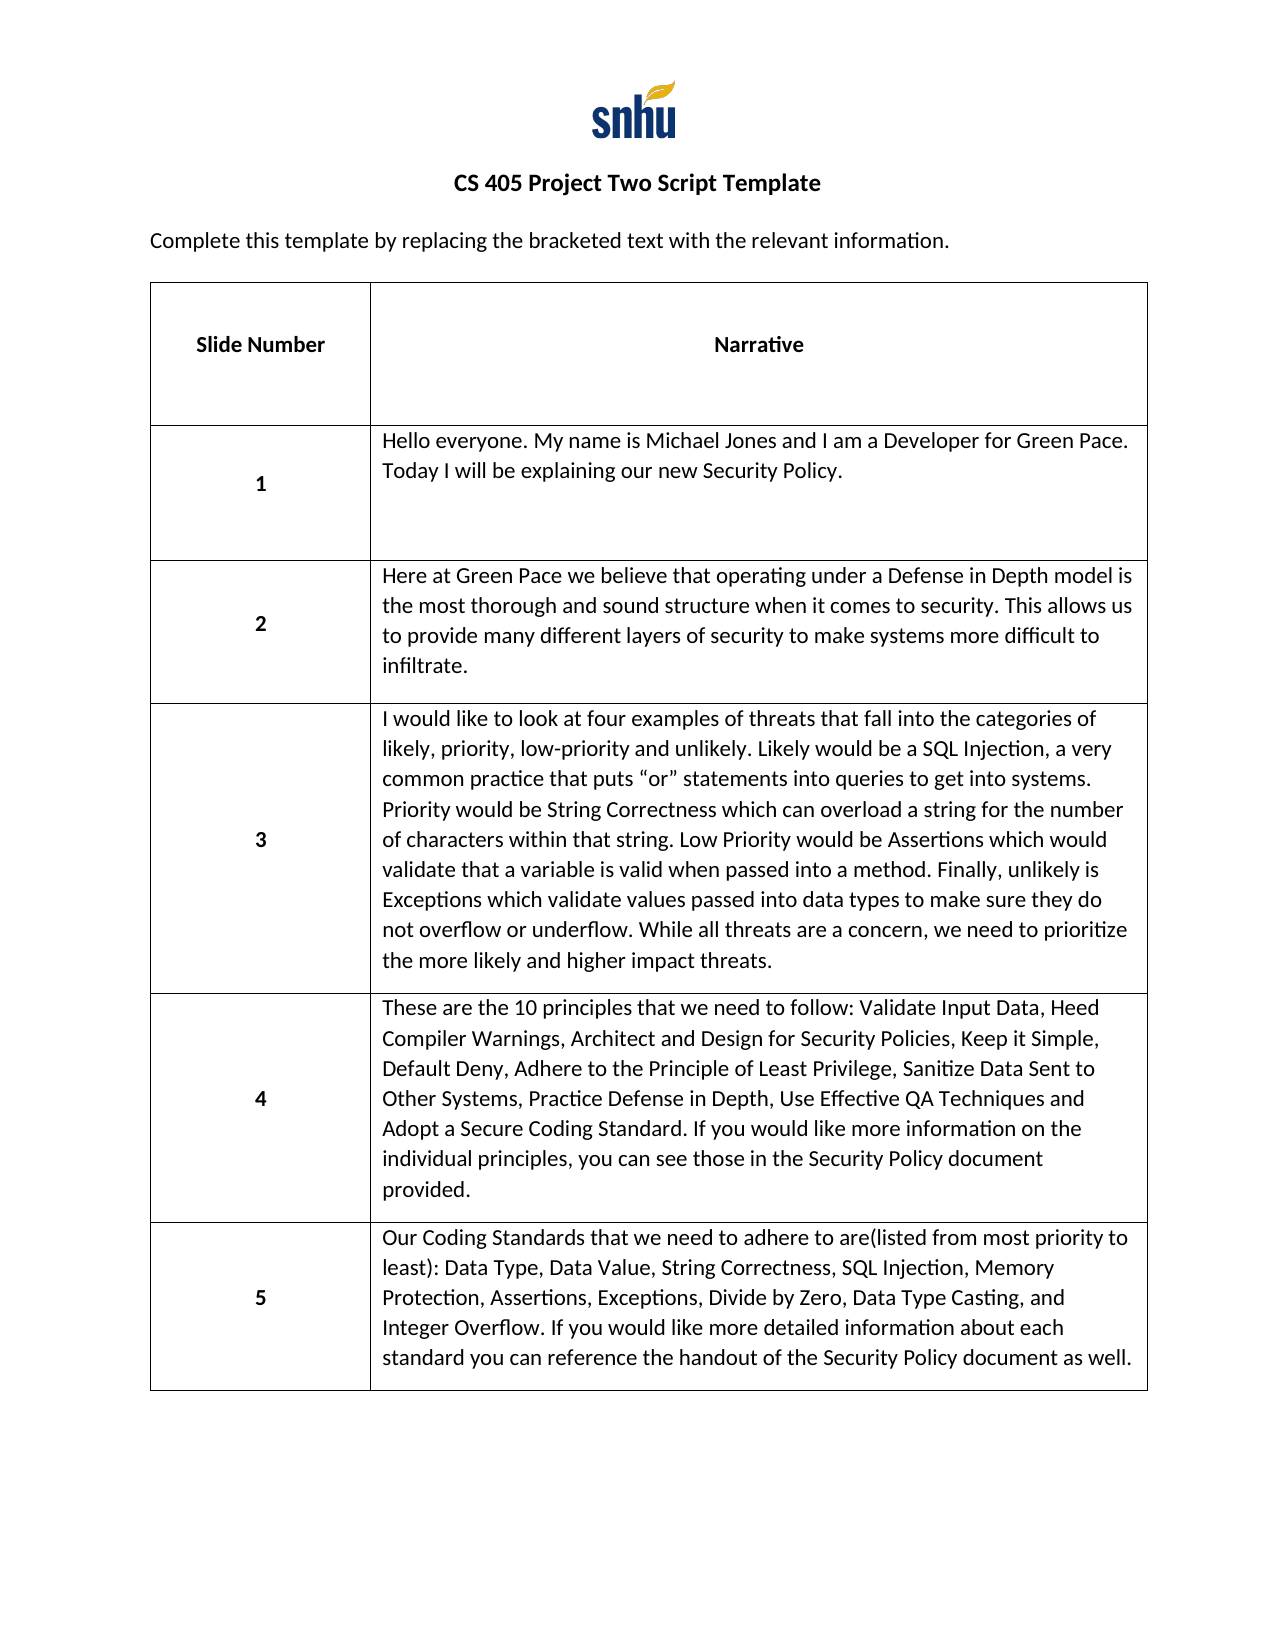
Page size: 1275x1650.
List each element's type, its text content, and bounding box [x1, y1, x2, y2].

table_cell 5 [151, 1223, 370, 1390]
picture [573, 75, 702, 147]
text Complete this template by replacing the bracketed text with the relevant information. [150, 226, 1125, 254]
table_cell Hello everyone. My name is Michael Jones and I am a Developer for Green Pace. Today I will be explaining our new Security Policy. [371, 426, 1147, 560]
table_cell I would like to look at four examples of threats that fall into the categories of likely, priority, low-priority and unlikely. Likely would be a SQL Injection, a very common practice that puts “or” statements into queries to get into systems. Priority would be String Correctness which can overload a string for the number of characters within that string. Low Priority would be Assertions which would validate that a variable is valid when passed into a method. Finally, unlikely is Exceptions which validate values passed into data types to make sure they do not overflow or underflow. While all threats are a concern, we need to prioritize the more likely and higher impact threats. [371, 704, 1147, 992]
table_header Slide Number [151, 283, 370, 425]
table_cell These are the 10 principles that we need to follow: Validate Input Data, Heed Compiler Warnings, Architect and Design for Security Policies, Keep it Simple, Default Deny, Adhere to the Principle of Least Privilege, Sanitize Data Sent to Other Systems, Practice Defense in Depth, Use Effective QA Techniques and Adopt a Secure Coding Standard. If you would like more information on the individual principles, you can see those in the Security Policy document provided. [371, 994, 1147, 1222]
table_cell Our Coding Standards that we need to adhere to are(listed from most priority to least): Data Type, Data Value, String Correctness, SQL Injection, Memory Protection, Assertions, Exceptions, Divide by Zero, Data Type Casting, and Integer Overflow. If you would like more detailed information about each standard you can reference the handout of the Security Policy document as well. [371, 1223, 1147, 1390]
table_cell 4 [151, 994, 370, 1222]
table_cell 2 [151, 561, 370, 703]
table_cell 3 [151, 704, 370, 992]
table_cell 1 [151, 426, 370, 560]
table_cell Here at Green Pace we believe that operating under a Defense in Depth model is the most thorough and sound structure when it comes to security. This allows us to provide many different layers of security to make systems more difficult to infiltrate. [371, 561, 1147, 703]
table_header Narrative [371, 283, 1147, 425]
subtitle CS 405 Project Two Script Template [150, 167, 1125, 198]
